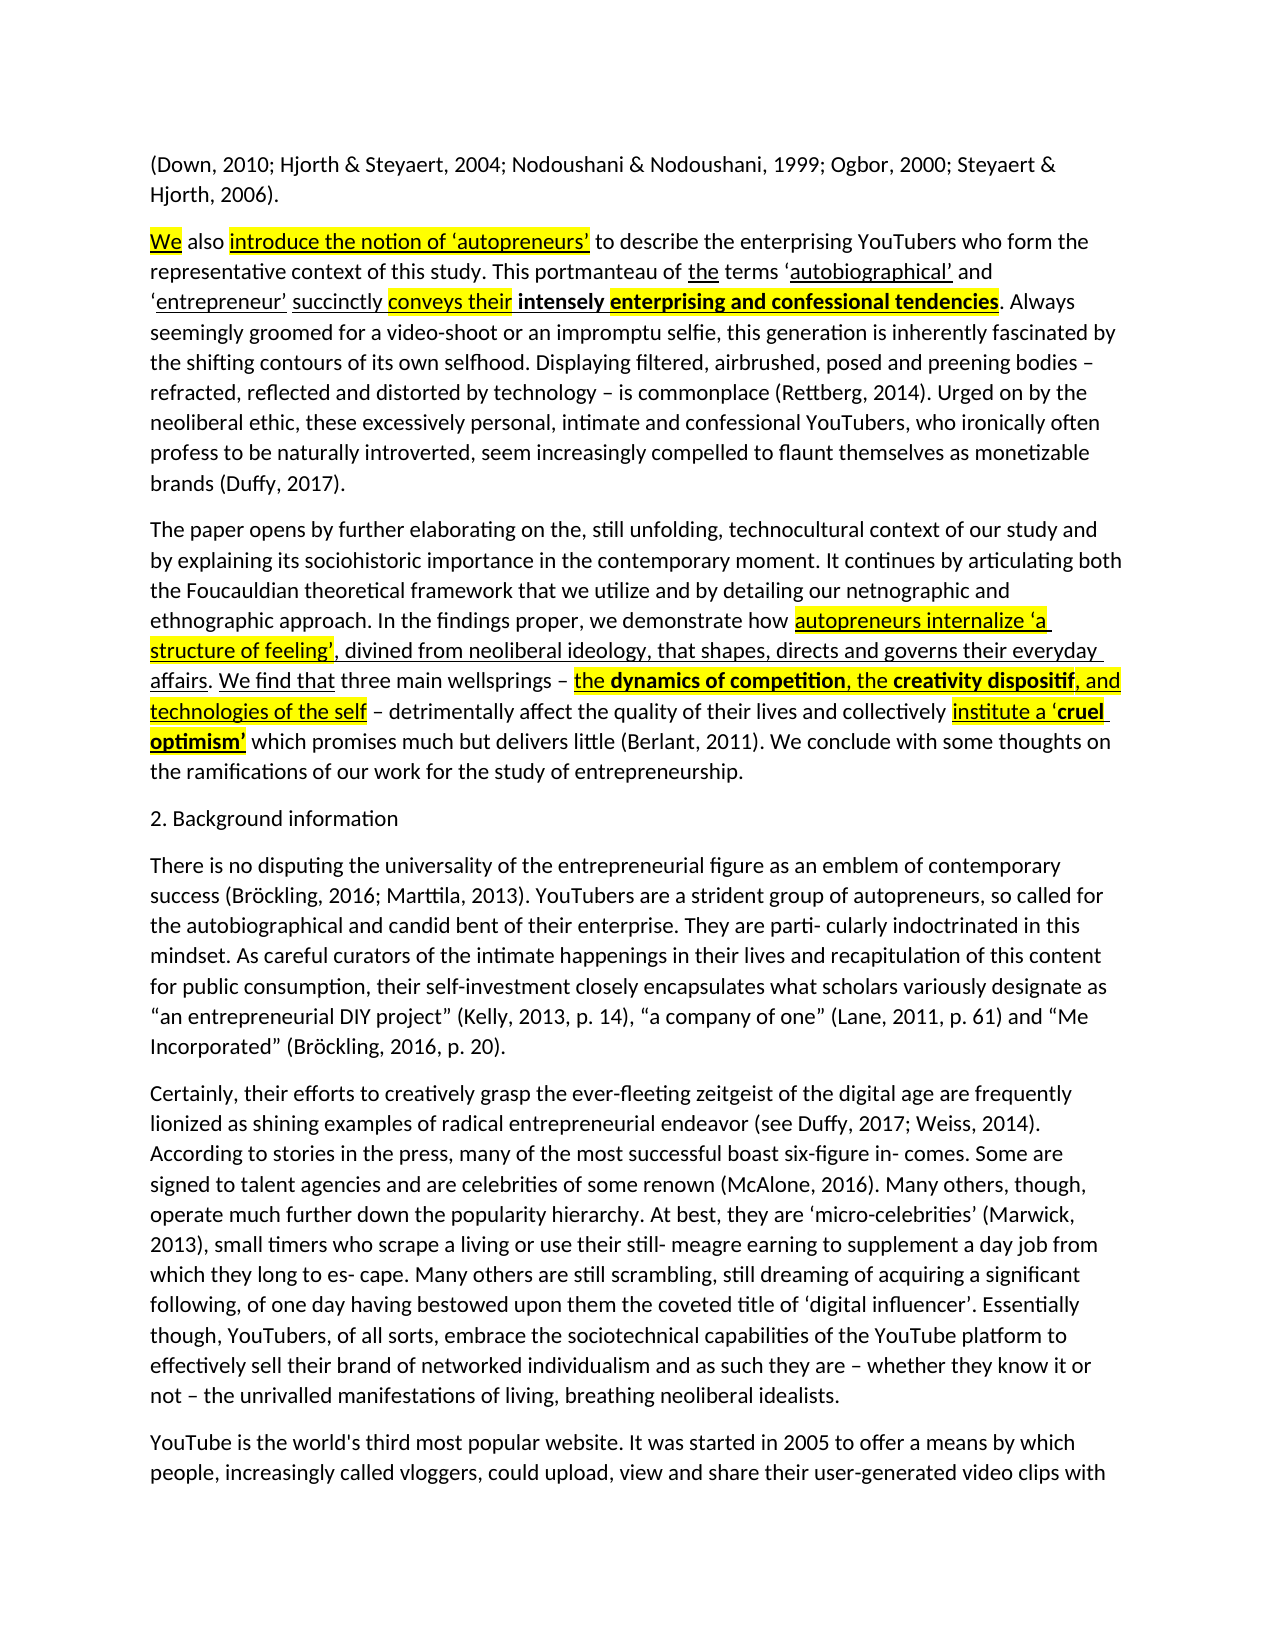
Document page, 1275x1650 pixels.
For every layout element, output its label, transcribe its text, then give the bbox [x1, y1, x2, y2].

text We also introduce the notion of ‘autopreneurs’ to describe the enterprising YouTubers who form the representative context of this study. This portmanteau of the terms ‘autobiographical’ and ‘entrepreneur’ succinctly conveys their intensely enterprising and confessional tendencies. Always seemingly groomed for a video-shoot or an impromptu selfie, this generation is inherently fascinated by the shifting contours of its own selfhood. Displaying filtered, airbrushed, posed and preening bodies – refracted, reflected and distorted by technology – is commonplace (Rettberg, 2014). Urged on by the neoliberal ethic, these excessively personal, intimate and confessional YouTubers, who ironically often profess to be naturally introverted, seem increasingly compelled to flaunt themselves as monetizable brands (Duffy, 2017). [150, 227, 1125, 497]
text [150, 150, 1125, 208]
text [150, 1428, 1125, 1486]
text 2. Background information [150, 804, 1125, 832]
text There is no disputing the universality of the entrepreneurial figure as an emblem of contemporary success (Bröckling, 2016; Marttila, 2013). YouTubers are a strident group of autopreneurs, so called for the autobiographical and candid bent of their enterprise. They are parti- cularly indoctrinated in this mindset. As careful curators of the intimate happenings in their lives and recapitulation of this content for public consumption, their self-investment closely encapsulates what scholars variously designate as “an entrepreneurial DIY project” (Kelly, 2013, p. 14), “a company of one” (Lane, 2011, p. 61) and “Me Incorporated” (Bröckling, 2016, p. 20). [150, 851, 1125, 1060]
text Certainly, their efforts to creatively grasp the ever-fleeting zeitgeist of the digital age are frequently lionized as shining examples of radical entrepreneurial endeavor (see Duffy, 2017; Weiss, 2014). According to stories in the press, many of the most successful boast six-figure in- comes. Some are signed to talent agencies and are celebrities of some renown (McAlone, 2016). Many others, though, operate much further down the popularity hierarchy. At best, they are ‘micro-celebrities’ (Marwick, 2013), small timers who scrape a living or use their still- meagre earning to supplement a day job from which they long to es- cape. Many others are still scrambling, still dreaming of acquiring a significant following, of one day having bestowed upon them the coveted title of ‘digital influencer’. Essentially though, YouTubers, of all sorts, embrace the sociotechnical capabilities of the YouTube platform to effectively sell their brand of networked individualism and as such they are – whether they know it or not – the unrivalled manifestations of living, breathing neoliberal idealists. [150, 1079, 1125, 1409]
text The paper opens by further elaborating on the, still unfolding, technocultural context of our study and by explaining its sociohistoric importance in the contemporary moment. It continues by articulating both the Foucauldian theoretical framework that we utilize and by detailing our netnographic and ethnographic approach. In the findings proper, we demonstrate how autopreneurs internalize ‘a structure of feeling’, divined from neoliberal ideology, that shapes, directs and governs their everyday affairs. We find that three main wellsprings – the dynamics of competition, the creativity dispositif, and technologies of the self – detrimentally affect the quality of their lives and collectively institute a ‘cruel optimism’ which promises much but delivers little (Berlant, 2011). We conclude with some thoughts on the ramifications of our work for the study of entrepreneurship. [150, 516, 1125, 785]
